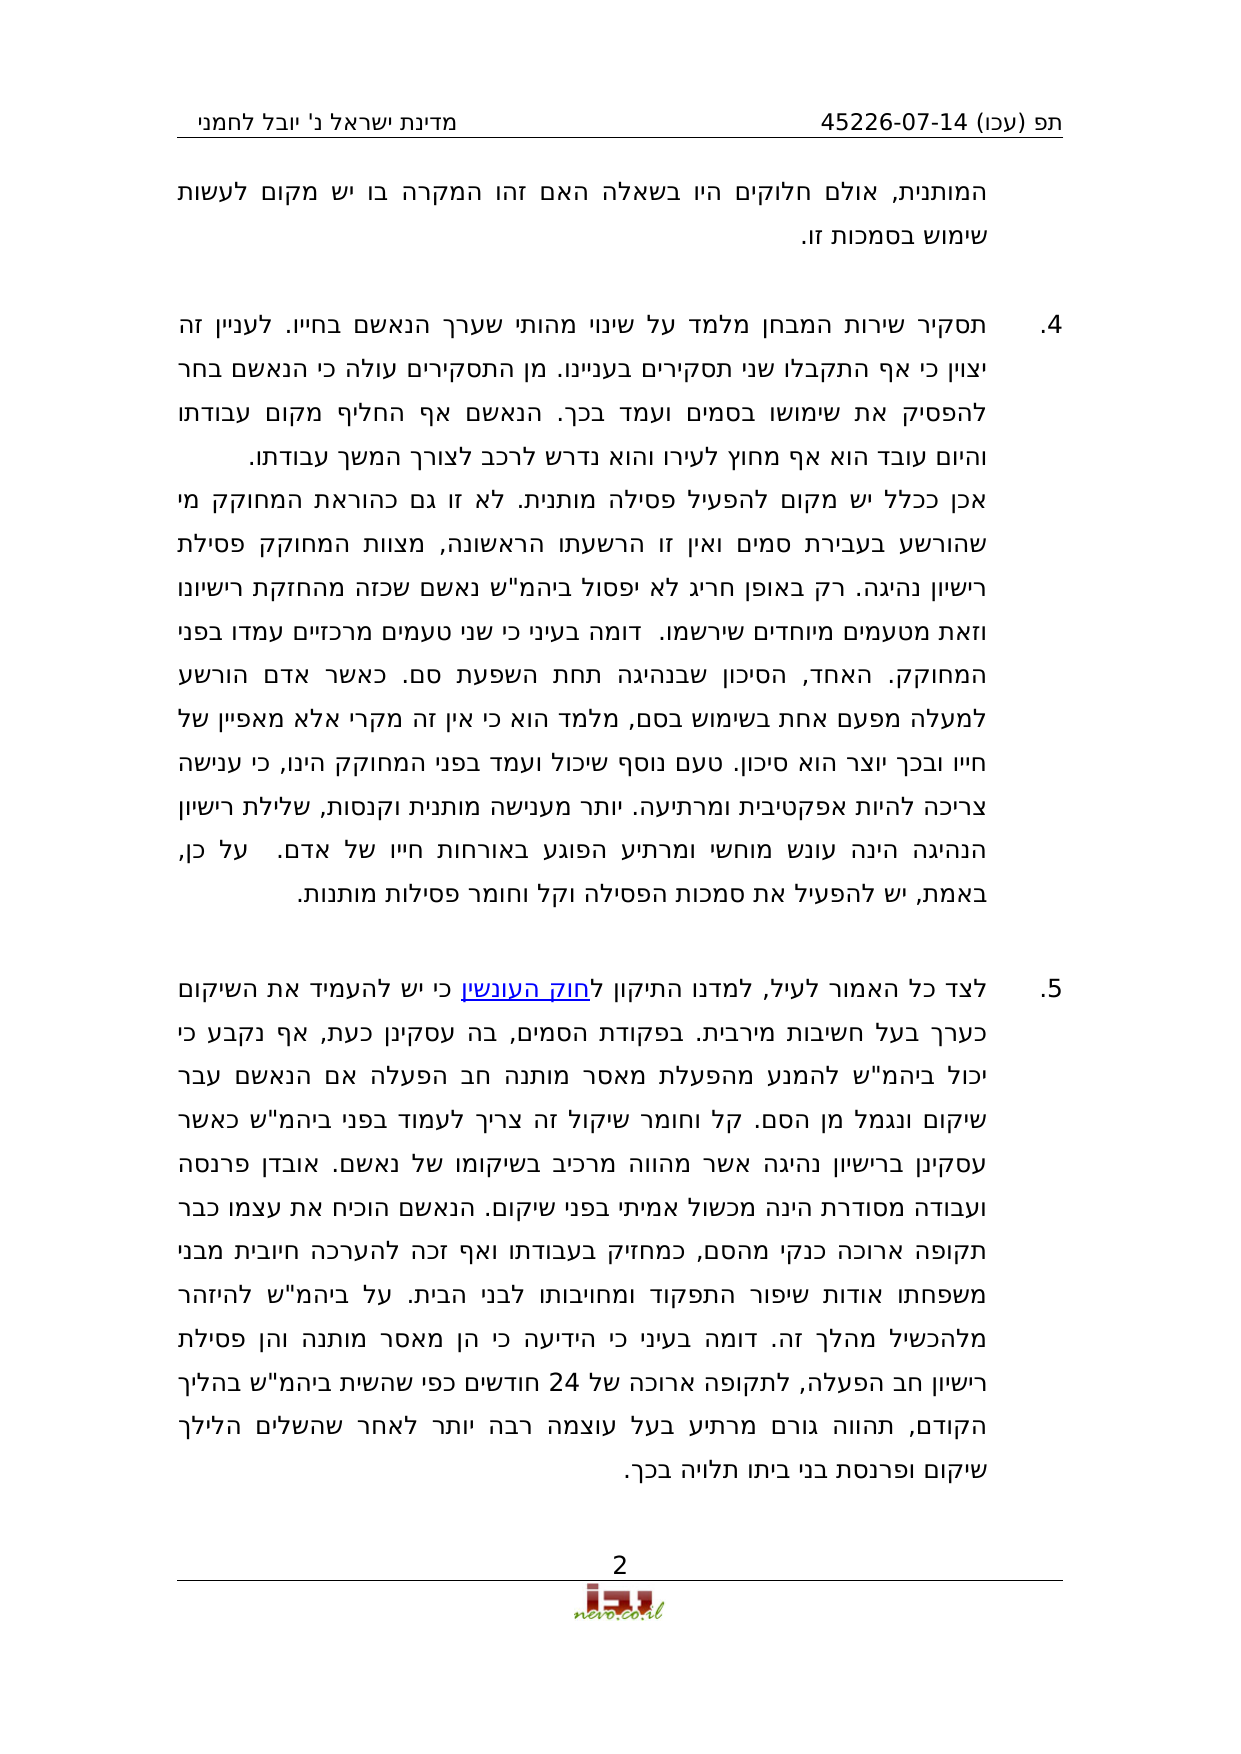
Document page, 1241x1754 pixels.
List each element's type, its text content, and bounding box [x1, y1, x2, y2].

text 4. תסקיר שירות המבחן מלמד על שינוי מהותי שערך הנאשם בחייו. לעניין זה יצוין כי אף התקבלו שני תסקירים בעניינו. מן התסקירים עולה כי הנאשם בחר להפסיק את שימושו בסמים ועמד בכך. הנאשם אף החליף מקום עבודתו והיום עובד הוא אף מחוץ לעירו והוא נדרש לרכב לצורך המשך עבודתו. [177, 310, 1063, 471]
text אכן ככלל יש מקום להפעיל פסילה מותנית. לא זו גם כהוראת המחוקק מי שהורשע בעבירת סמים ואין זו הרשעתו הראשונה, מצוות המחוקק פסילת רישיון נהיגה. רק באופן חריג לא יפסול ביהמ"ש נאשם שכזה מהחזקת רישיונו וזאת מטעמים מיוחדים שירשמו. דומה בעיני כי שני טעמים מרכזיים עמדו בפני המחוקק. האחד, הסיכון שבנהיגה תחת השפעת סם. כאשר אדם הורשע למעלה מפעם אחת בשימוש בסם, מלמד הוא כי אין זה מקרי אלא מאפיין של חייו ובכך יוצר הוא סיכון. טעם נוסף שיכול ועמד בפני המחוקק הינו, כי ענישה צריכה להיות אפקטיבית ומרתיעה. יותר מענישה מותנית וקנסות, שלילת רישיון הנהיגה הינה עונש מוחשי ומרתיע הפוגע באורחות חייו של אדם. על כן, באמת, יש להפעיל את סמכות הפסילה וקל וחומר פסילות מותנות. [177, 485, 1063, 908]
picture [574, 1583, 666, 1621]
text 5. לצד כל האמור לעיל, למדנו התיקון לחוק העונשין כי יש להעמיד את השיקום כערך בעל חשיבות מירבית. בפקודת הסמים, בה עסקינן כעת, אף נקבע כי יכול ביהמ"ש להמנע מהפעלת מאסר מותנה חב הפעלה אם הנאשם עבר שיקום ונגמל מן הסם. קל וחומר שיקול זה צריך לעמוד בפני ביהמ"ש כאשר עסקינן ברישיון נהיגה אשר מהווה מרכיב בשיקומו של נאשם. אובדן פרנסה ועבודה מסודרת הינה מכשול אמיתי בפני שיקום. הנאשם הוכיח את עצמו כבר תקופה ארוכה כנקי מהסם, כמחזיק בעבודתו ואף זכה להערכה חיובית מבני משפחתו אודות שיפור התפקוד ומחויבותו לבני הבית. על ביהמ"ש להיזהר מלהכשיל מהלך זה. דומה בעיני כי הידיעה כי הן מאסר מותנה והן פסילת רישיון חב הפעלה, לתקופה ארוכה של 24 חודשים כפי שהשית ביהמ"ש בהליך הקודם, תהווה גורם מרתיע בעל עוצמה רבה יותר לאחר שהשלים הלילך שיקום ופרנסת בני ביתו תלויה בכך. [177, 974, 1063, 1484]
